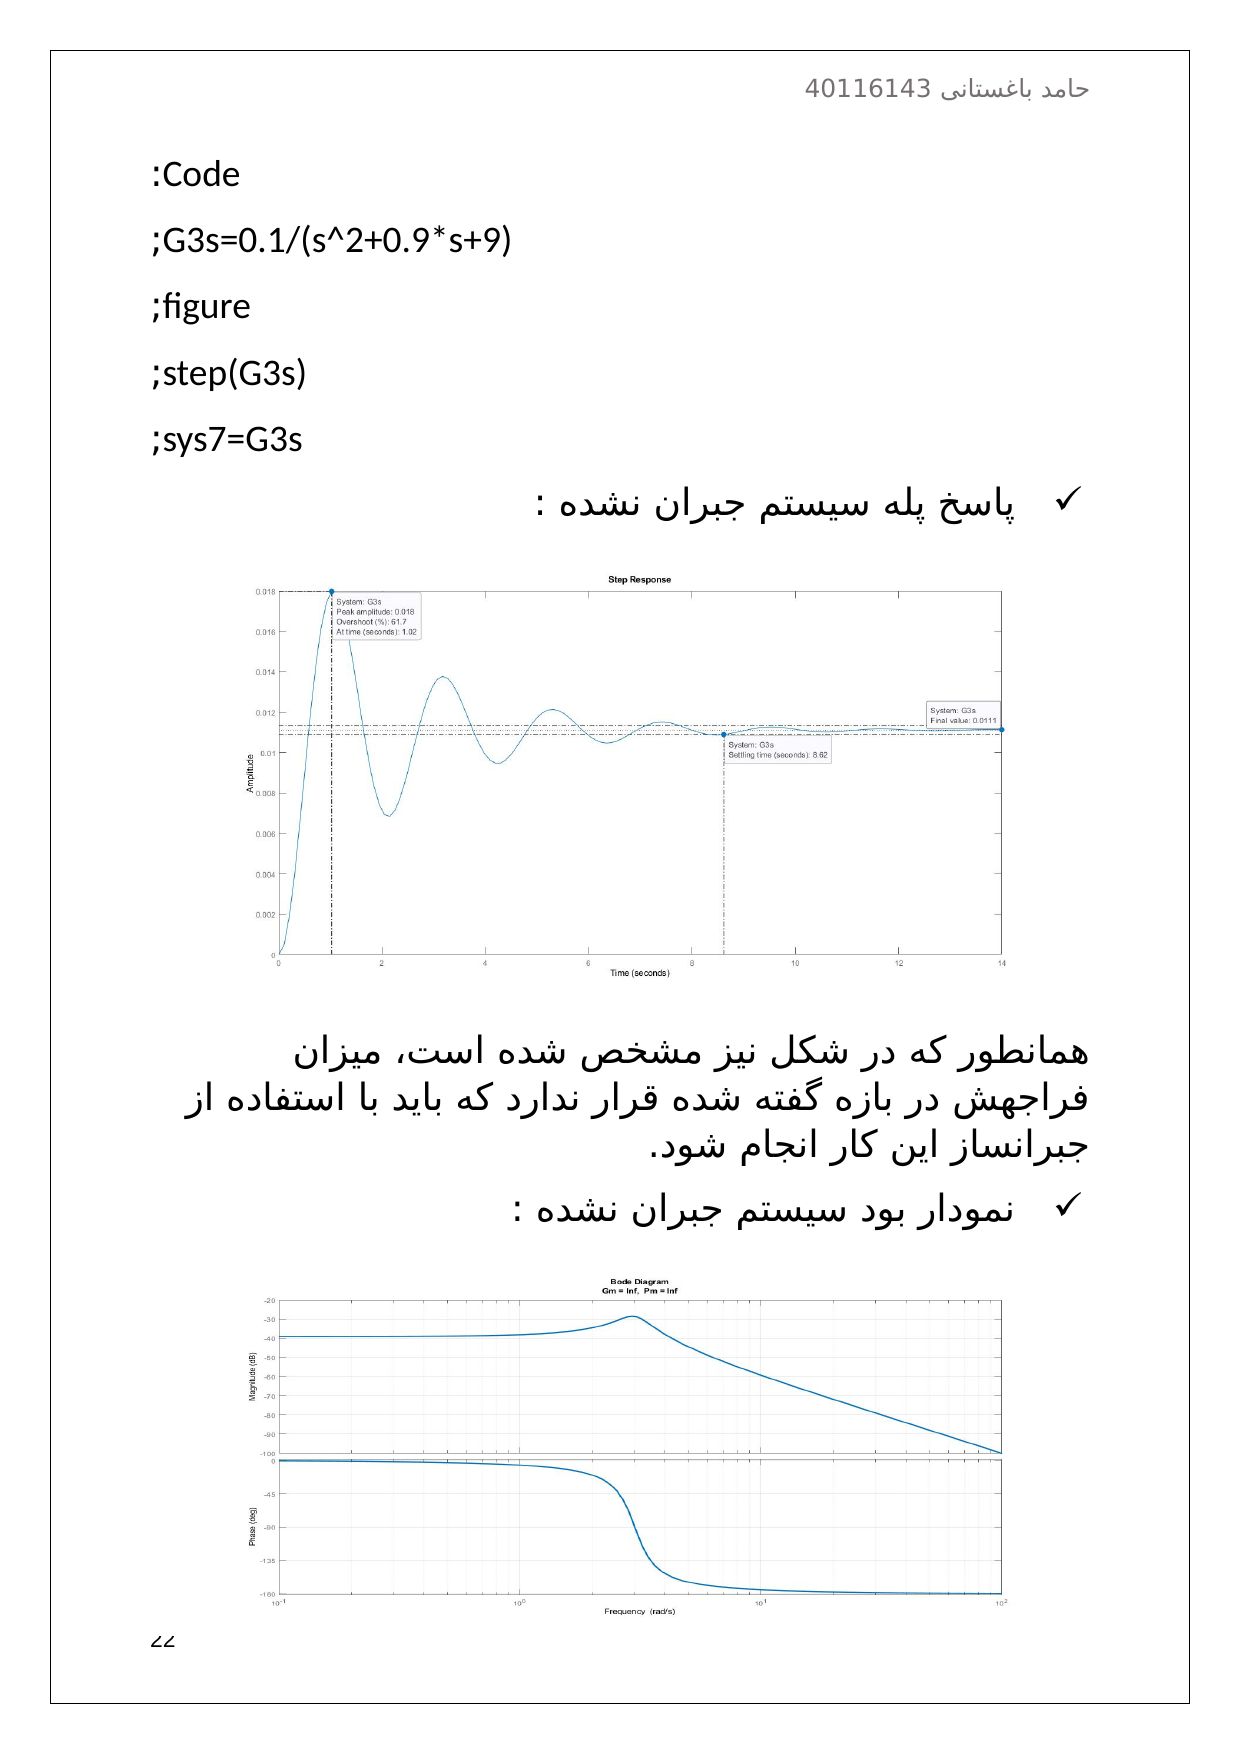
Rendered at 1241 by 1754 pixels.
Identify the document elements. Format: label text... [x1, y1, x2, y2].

text figure; [150, 282, 1090, 328]
list پاسخ پله سیستم جبران نشده : [150, 481, 1053, 524]
list نمودار بود سیستم جبران نشده : [150, 1186, 1053, 1230]
text step(G3s); [150, 348, 1090, 394]
text Code: [150, 150, 1090, 196]
text sys7=G3s; [150, 414, 1090, 460]
picture [149, 544, 1091, 1005]
picture [150, 1262, 1091, 1636]
text G3s=0.1/(s^2+0.9*s+9); [150, 216, 1090, 262]
text همانطور که در شکل نیز مشخص شده است، میزان فراجهش در بازه گفته شده قرار ندارد که باید با استفاده از جبرانساز این کار انجام شود. [150, 1005, 1090, 1166]
